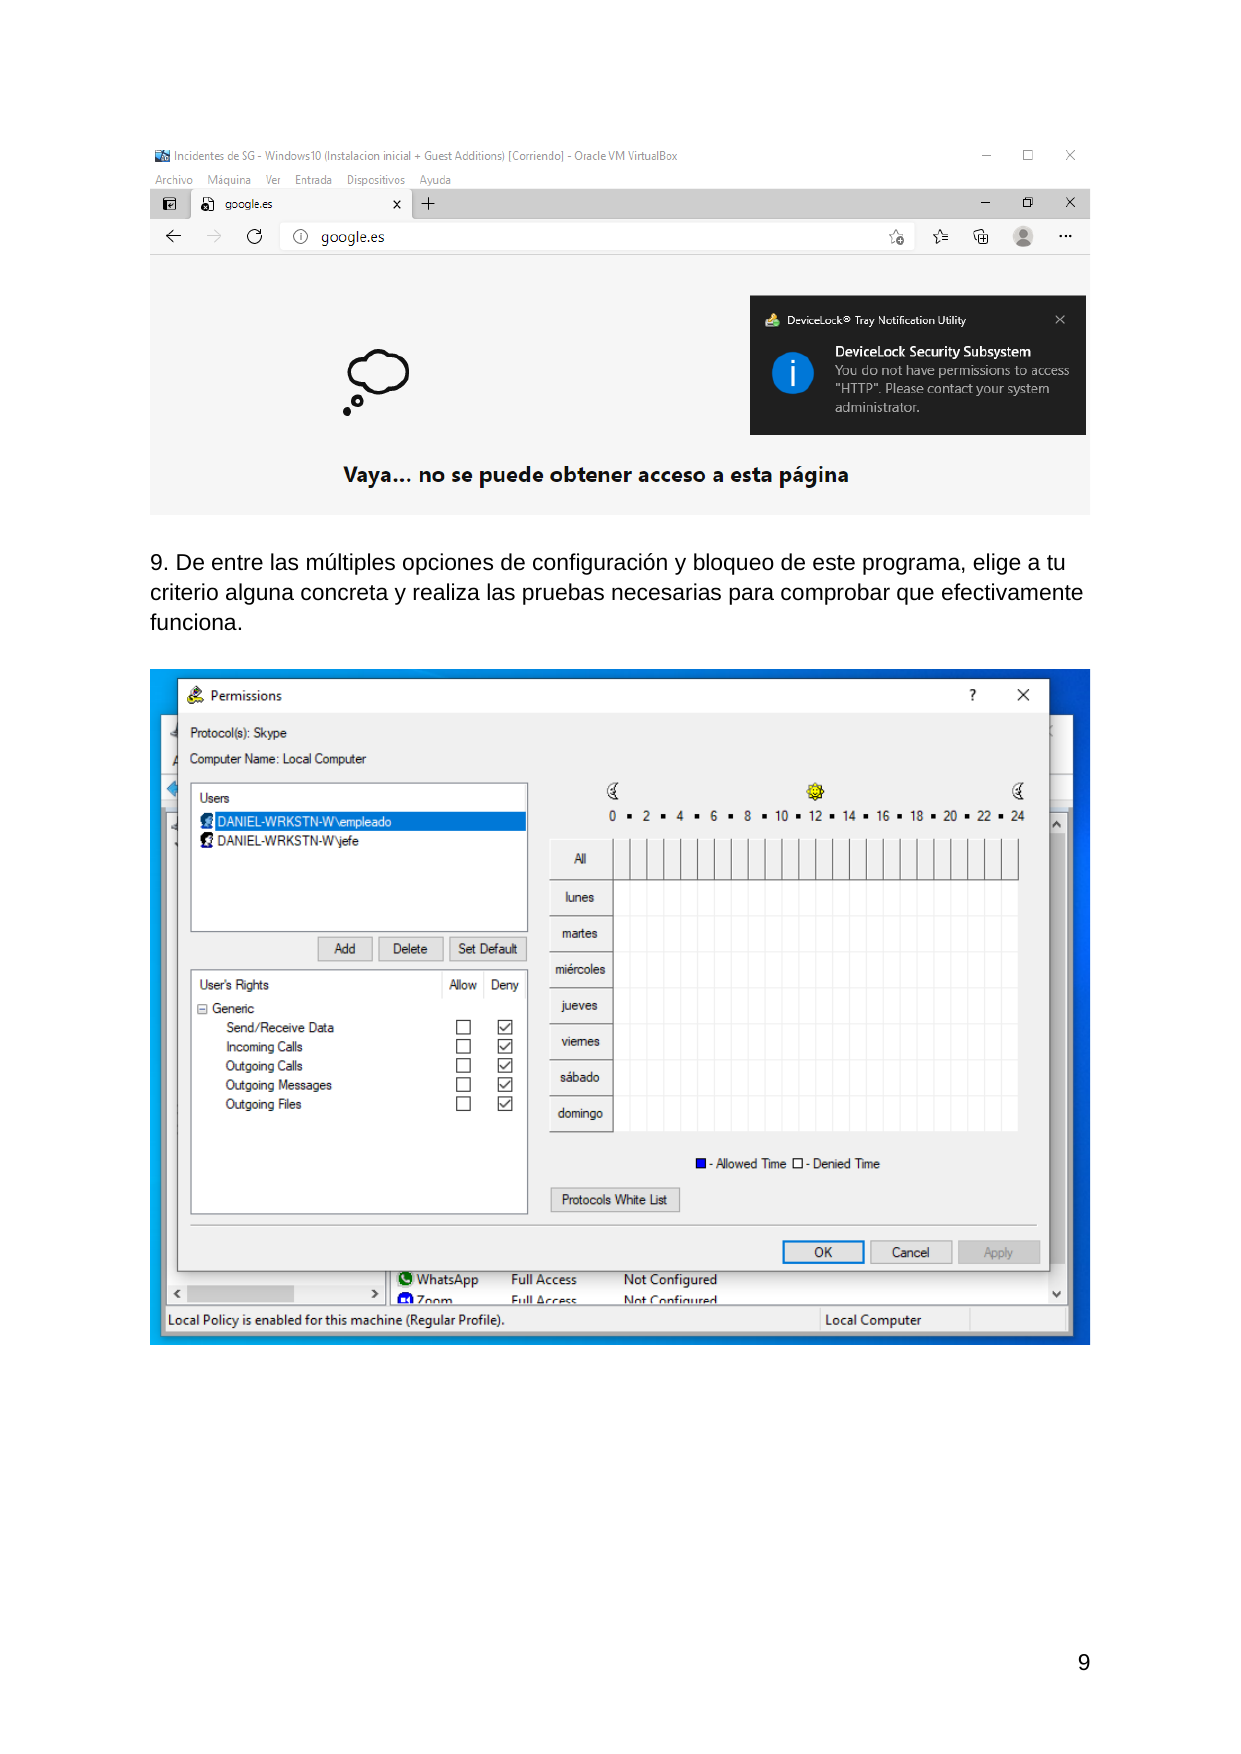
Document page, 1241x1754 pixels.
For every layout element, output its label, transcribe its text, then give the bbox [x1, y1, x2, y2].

picture [150, 150, 1091, 515]
picture [161, 669, 1091, 1345]
text 9. De entre las múltiples opciones de configuración y bloqueo de este programa, elige a tu criterio alguna concreta y realiza las pruebas necesarias para comprobar que efectivamente funciona. [150, 549, 1090, 635]
